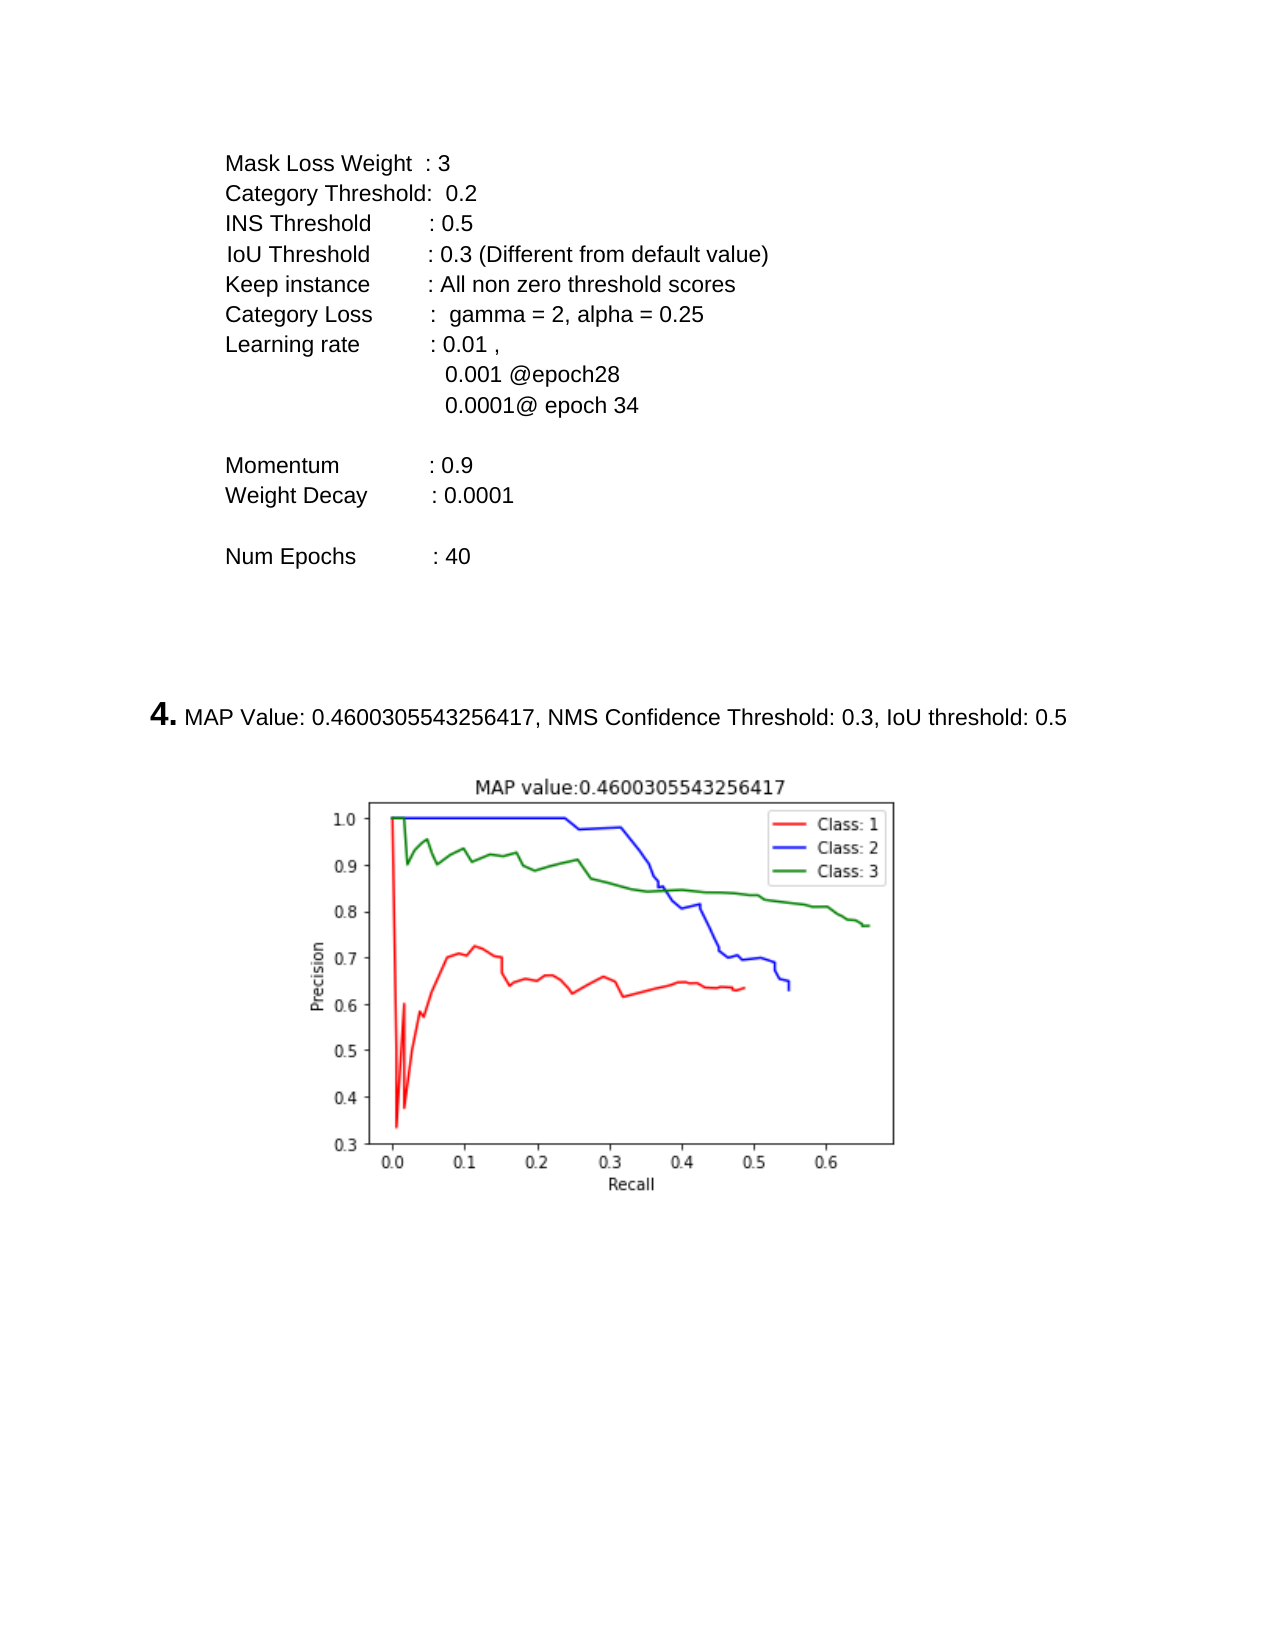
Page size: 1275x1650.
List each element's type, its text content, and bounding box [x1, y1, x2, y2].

text Keep instance : All non zero threshold scores [150, 271, 1125, 297]
text IoU Threshold : 0.3 (Different from default value) [150, 241, 1125, 267]
text Weight Decay : 0.0001 [150, 482, 1125, 509]
text Mask Loss Weight : 3 [150, 150, 1125, 176]
text Momentum : 0.9 [150, 452, 1125, 478]
text 0.0001@ epoch 34 [375, 392, 1125, 418]
text INS Threshold : 0.5 [150, 210, 1125, 237]
text Num Epochs : 40 [150, 543, 1125, 569]
text 0.001 @epoch28 [375, 361, 1125, 388]
text Category Threshold: 0.2 [150, 180, 1125, 207]
text Category Loss : gamma = 2, alpha = 0.25 [150, 301, 1125, 327]
picture [300, 768, 904, 1203]
text 4. MAP Value: 0.4600305543256417, NMS Confidence Threshold: 0.3, IoU threshold: 0.5 [150, 694, 1125, 732]
text Learning rate : 0.01 , [150, 331, 1125, 358]
